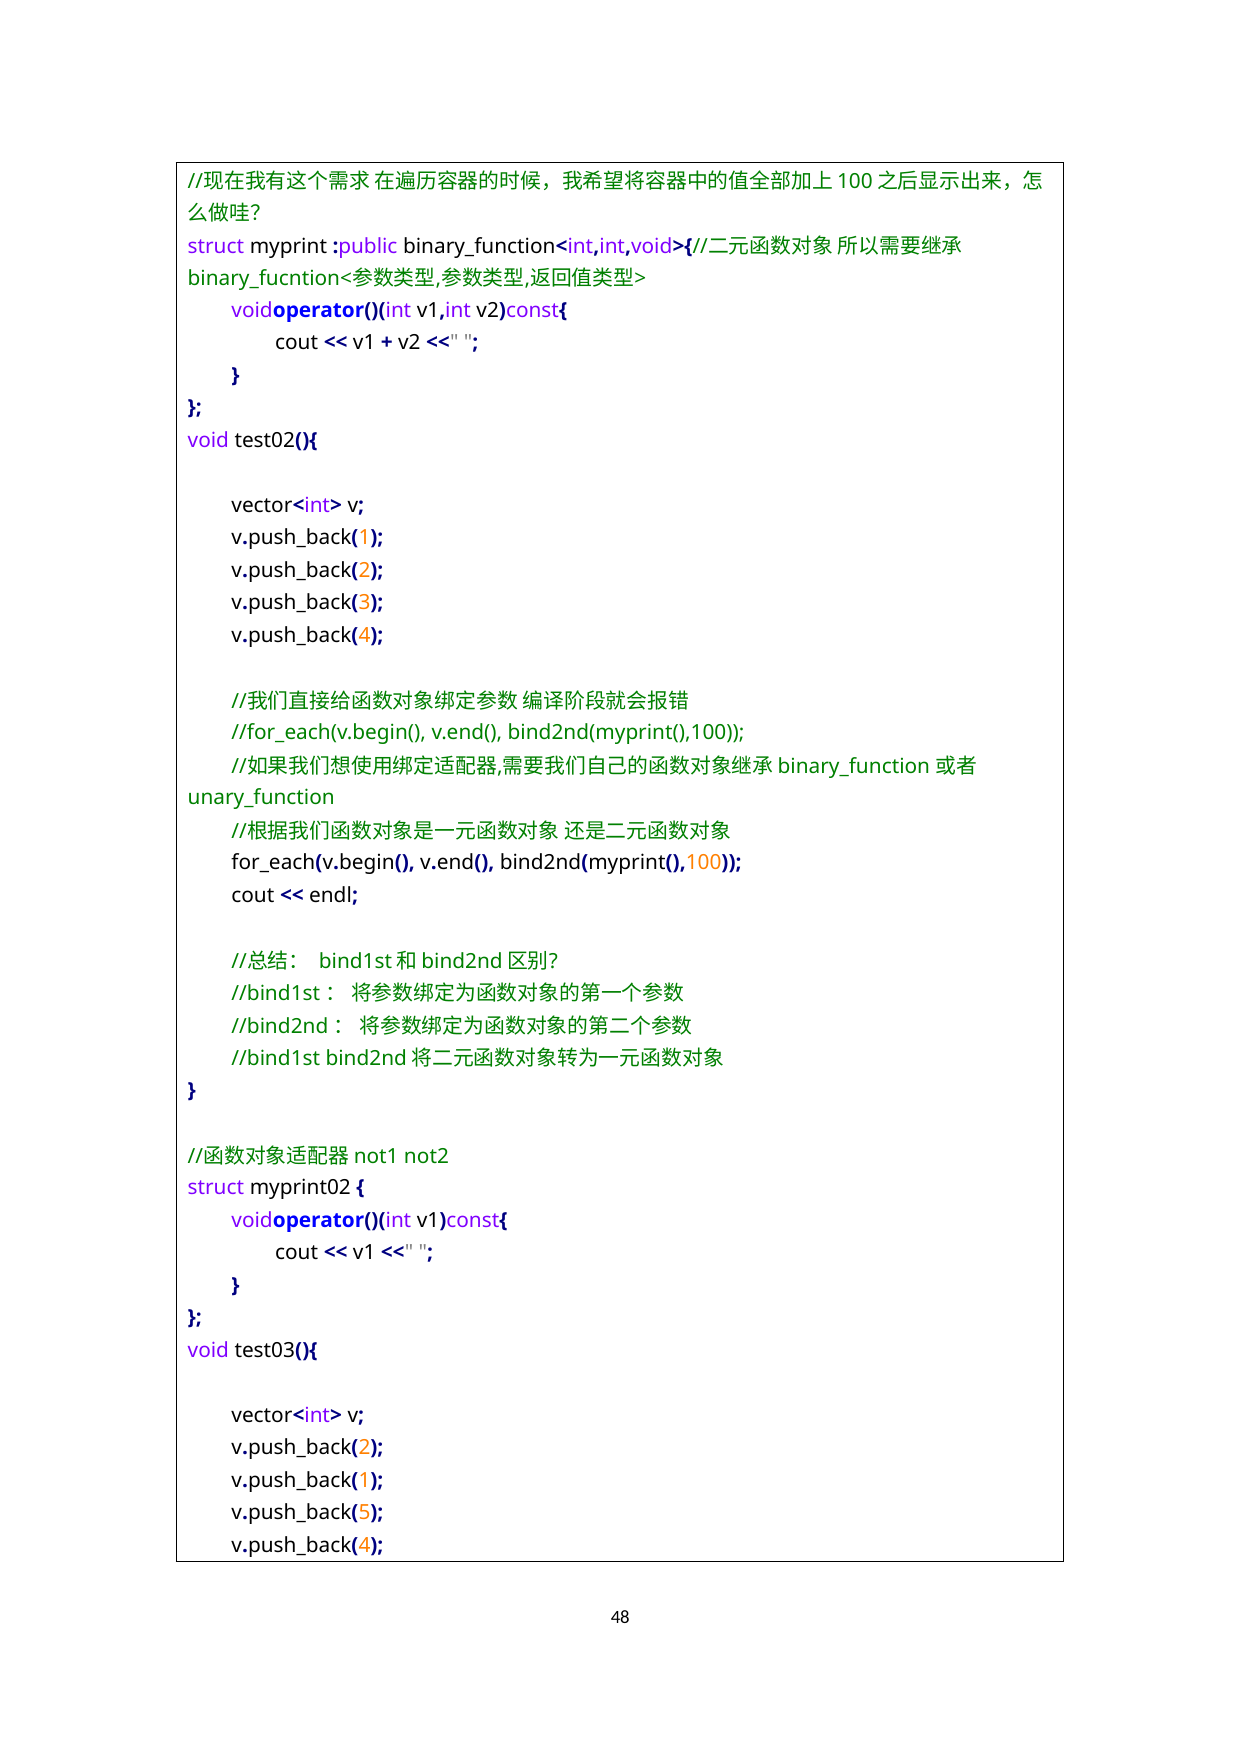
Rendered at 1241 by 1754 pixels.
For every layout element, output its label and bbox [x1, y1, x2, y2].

table_header [177, 163, 1063, 1561]
